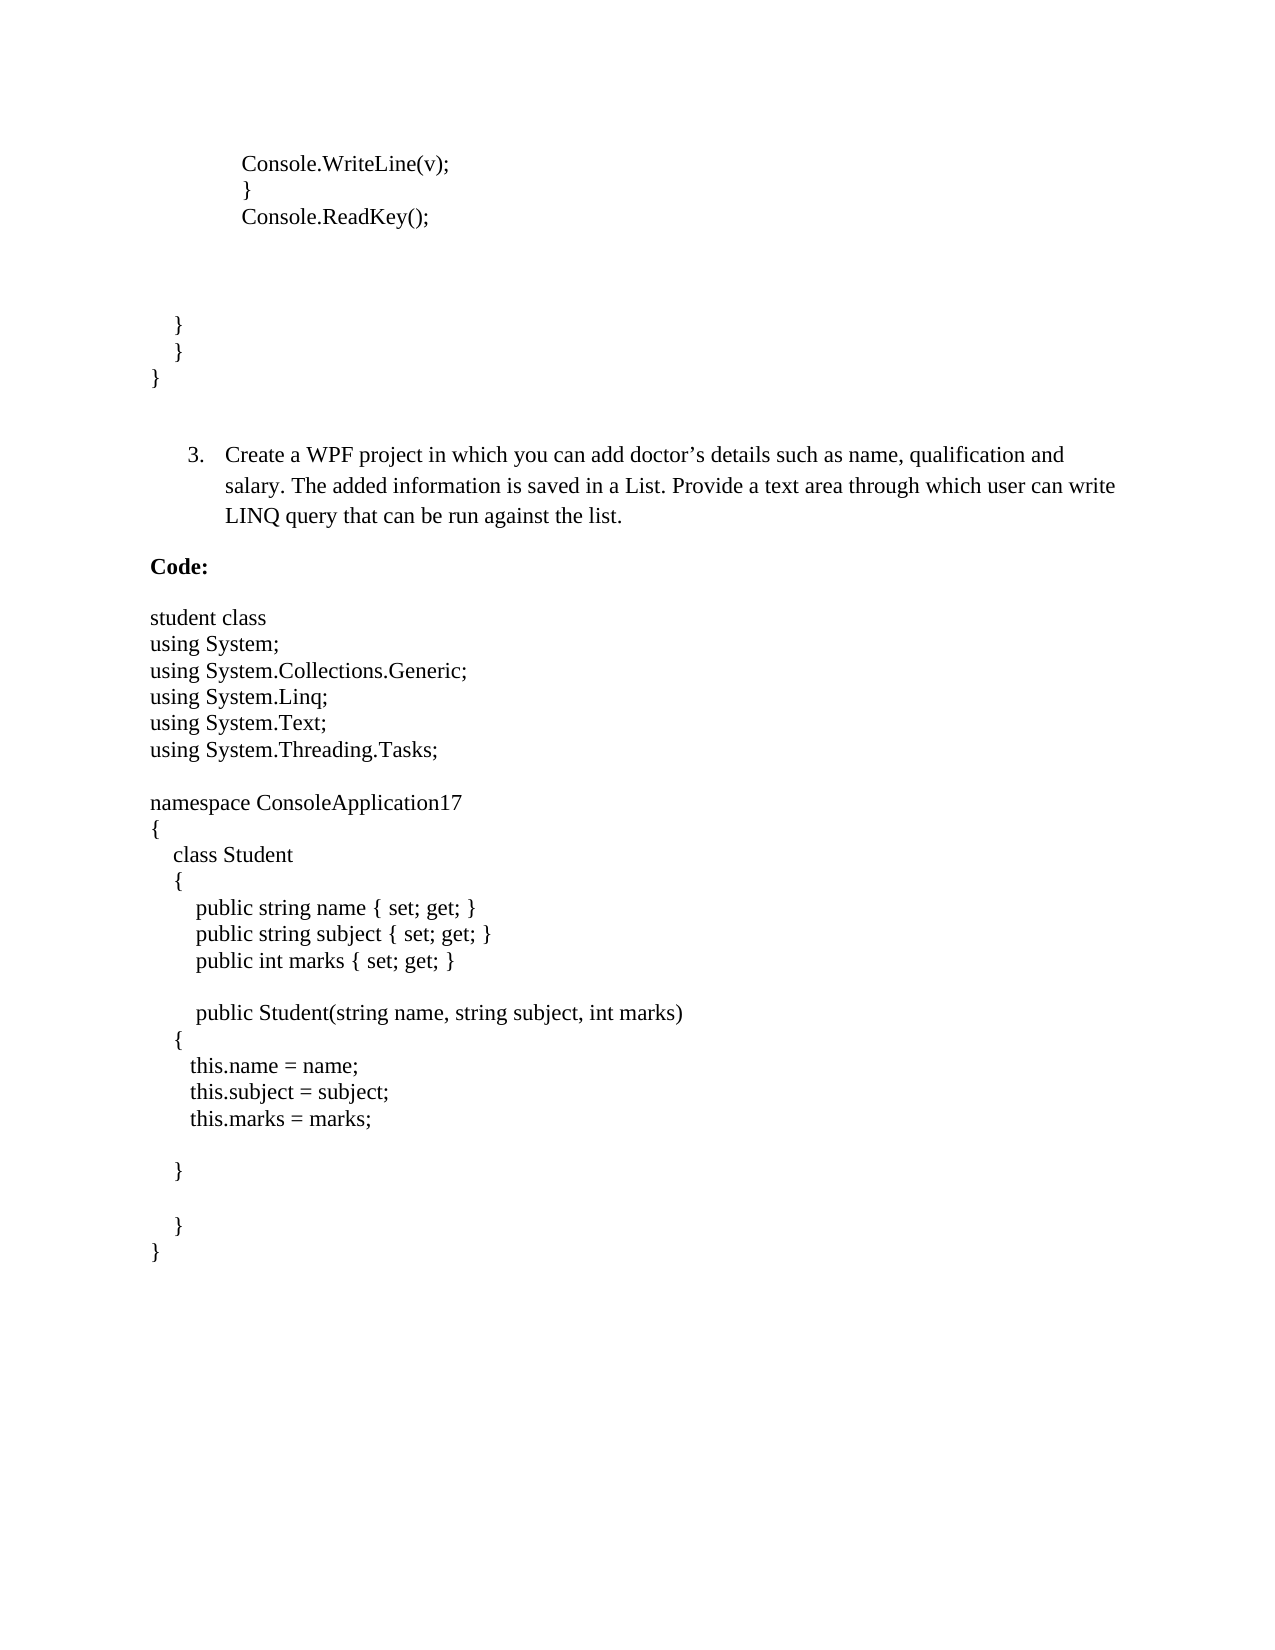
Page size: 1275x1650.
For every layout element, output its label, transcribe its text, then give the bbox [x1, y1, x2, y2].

text using System; [150, 630, 1125, 657]
text public int marks { set; get; } [150, 947, 1125, 973]
text namespace ConsoleApplication17 [150, 788, 1125, 815]
text student class [150, 604, 1125, 630]
text { [150, 1026, 1125, 1052]
text } [150, 338, 1125, 364]
text } [150, 311, 1125, 338]
text Console.ReadKey(); [150, 203, 1125, 229]
text this.subject = subject; [150, 1078, 1125, 1105]
text public string subject { set; get; } [150, 920, 1125, 947]
text } [150, 1238, 1125, 1264]
text Code: [150, 553, 1125, 579]
text { [150, 815, 1125, 841]
text using System.Threading.Tasks; [150, 736, 1125, 762]
text Console.WriteLine(v); [150, 150, 1125, 176]
text this.marks = marks; [150, 1105, 1125, 1131]
text class Student [150, 841, 1125, 868]
text } [150, 1157, 1125, 1184]
text using System.Linq; [150, 683, 1125, 709]
text { [150, 868, 1125, 894]
text } [150, 1212, 1125, 1238]
text public Student(string name, string subject, int marks) [150, 999, 1125, 1026]
text this.name = name; [150, 1052, 1125, 1078]
text using System.Text; [150, 709, 1125, 736]
text } [150, 364, 1125, 391]
list Create a WPF project in which you can add doctor’s details such as name, qualification and salary. The added information is saved in a List. Provide a text area through which user can write LINQ query that can be run against the list. [187, 442, 1125, 528]
text using System.Collections.Generic; [150, 657, 1125, 683]
text public string name { set; get; } [150, 894, 1125, 920]
text } [150, 176, 1125, 203]
